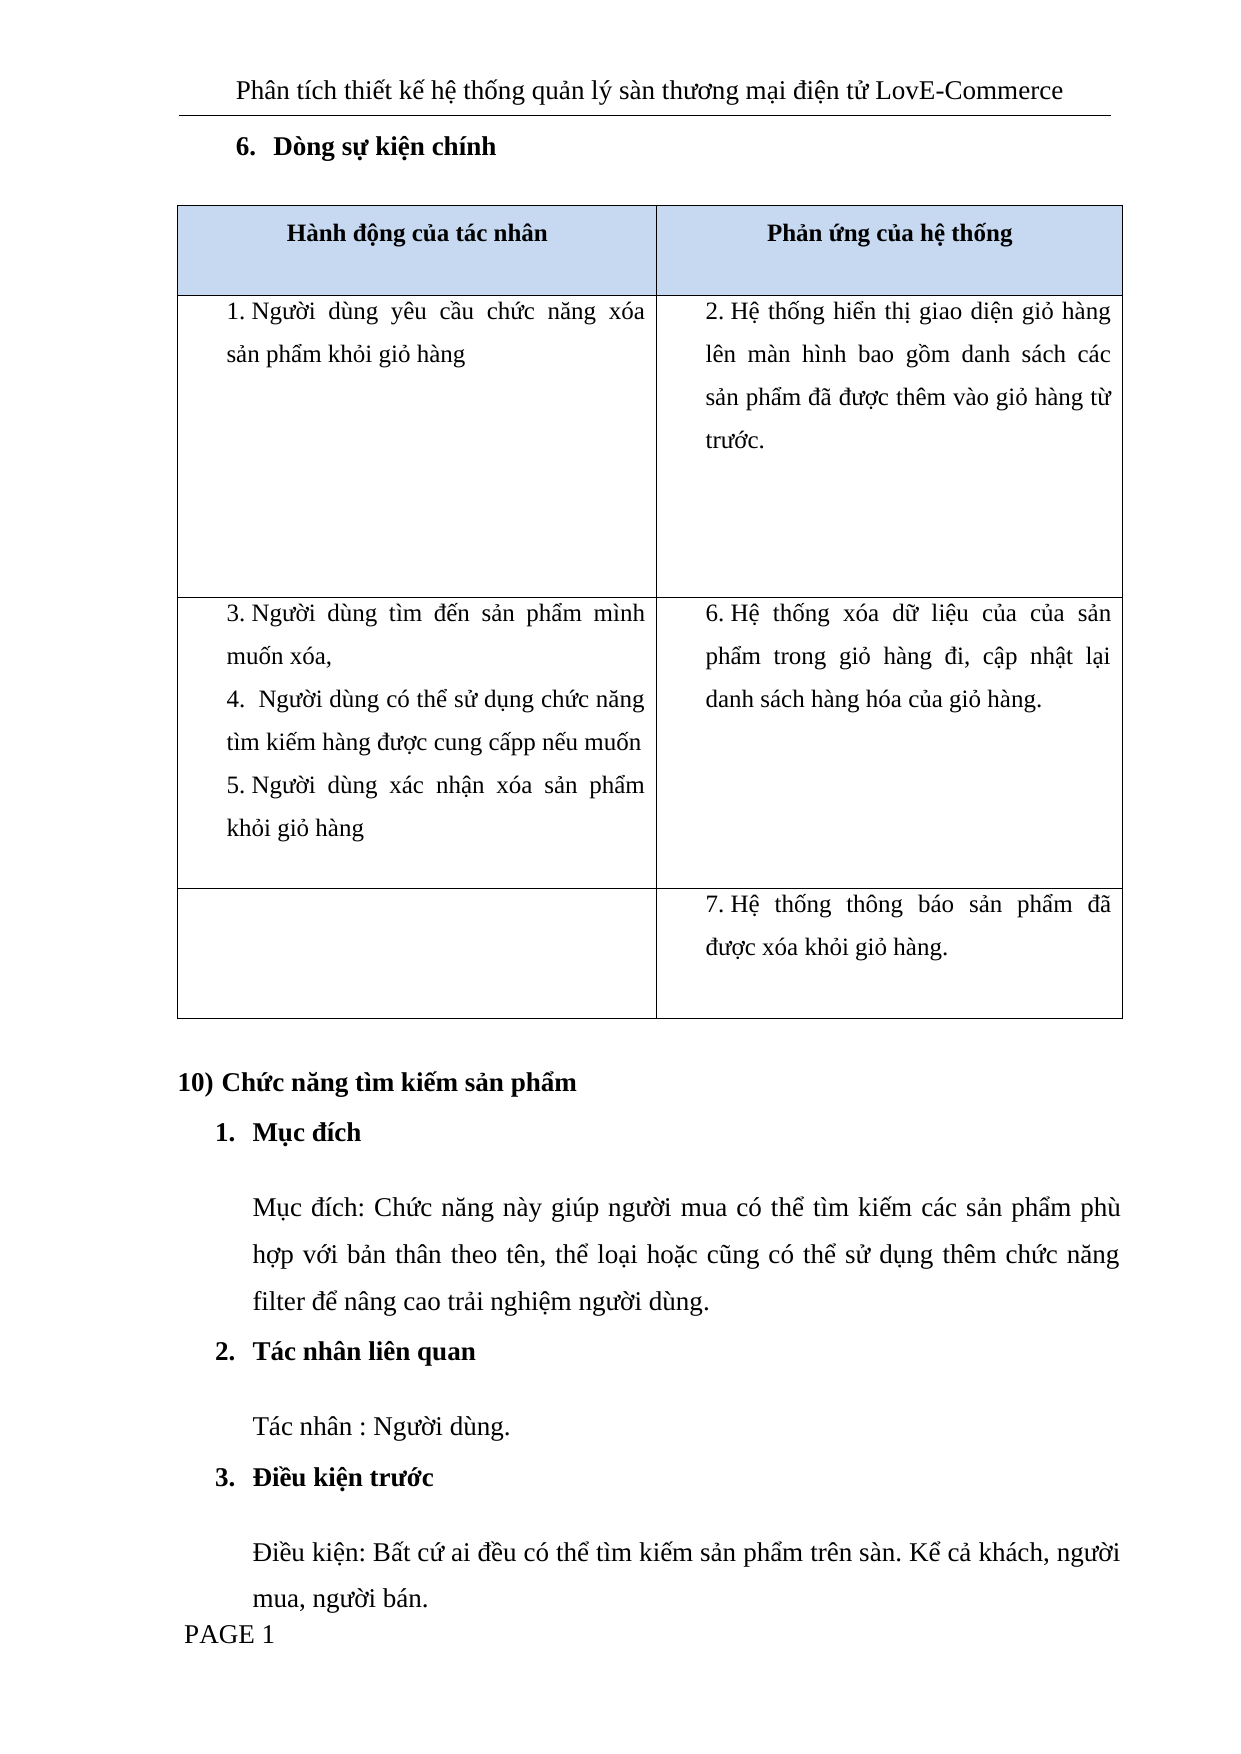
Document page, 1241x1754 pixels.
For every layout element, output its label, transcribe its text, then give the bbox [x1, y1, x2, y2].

table_cell Người dùng tìm đến sản phẩm mình muốn xóa, Người dùng có thể sử dụng chức năng tìm kiếm hàng được cung cấpp nếu muốn Người dùng xác nhận xóa sản phẩm khỏi giỏ hàng [178, 598, 656, 888]
text Mục đích: Chức năng này giúp người mua có thể tìm kiếm các sản phẩm phù hợp với bản thân theo tên, thể loại hoặc cũng có thể sử dụng thêm chức năng filter để nâng cao trải nghiệm người dùng. [252, 1191, 1122, 1316]
subtitle Tác nhân liên quan [215, 1335, 1122, 1367]
list Chức năng tìm kiếm sản phẩm [177, 1066, 1122, 1097]
table_cell Người dùng yêu cầu chức năng xóa sản phẩm khỏi giỏ hàng [178, 296, 656, 597]
text Điều kiện: Bất cứ ai đều có thể tìm kiếm sản phẩm trên sàn. Kể cả khách, người mua, người bán. [252, 1536, 1122, 1614]
table_header Phản ứng của hệ thống [657, 206, 1122, 295]
table_header Hành động của tác nhân [178, 206, 656, 295]
subtitle Dòng sự kiện chính [236, 130, 1122, 161]
table_cell Hệ thống hiển thị giao diện giỏ hàng lên màn hình bao gồm danh sách các sản phẩm đã được thêm vào giỏ hàng từ trước. [657, 296, 1122, 597]
text Tác nhân : Người dùng. [177, 1410, 1122, 1441]
table_cell Hệ thống xóa dữ liệu của của sản phẩm trong giỏ hàng đi, cập nhật lại danh sách hàng hóa của giỏ hàng. [657, 598, 1122, 888]
subtitle Điều kiện trước [215, 1461, 1122, 1492]
table_cell Hệ thống thông báo sản phẩm đã được xóa khỏi giỏ hàng. [657, 889, 1122, 1018]
table_cell [178, 889, 656, 1018]
subtitle Mục đích [215, 1116, 1122, 1148]
